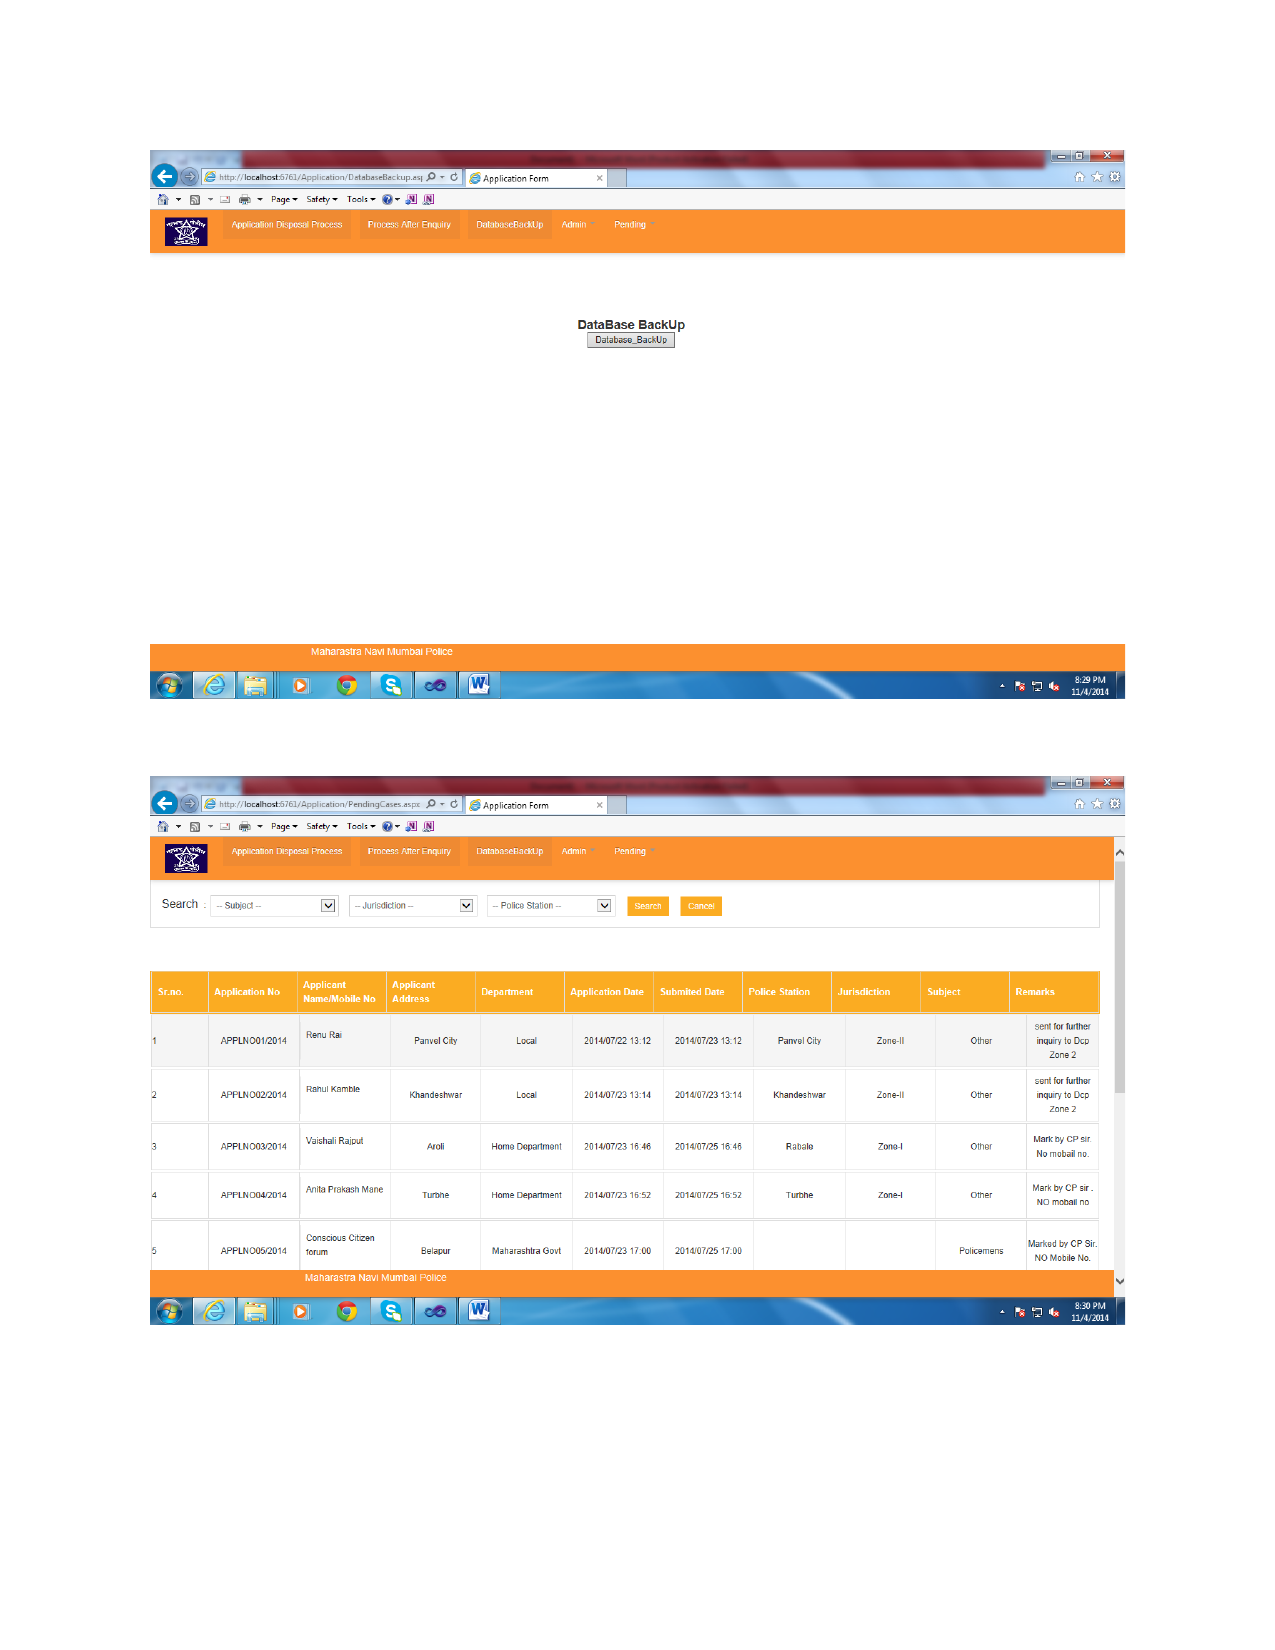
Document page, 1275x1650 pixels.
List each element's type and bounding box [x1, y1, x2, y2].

picture [150, 150, 1125, 699]
picture [150, 776, 1125, 1325]
